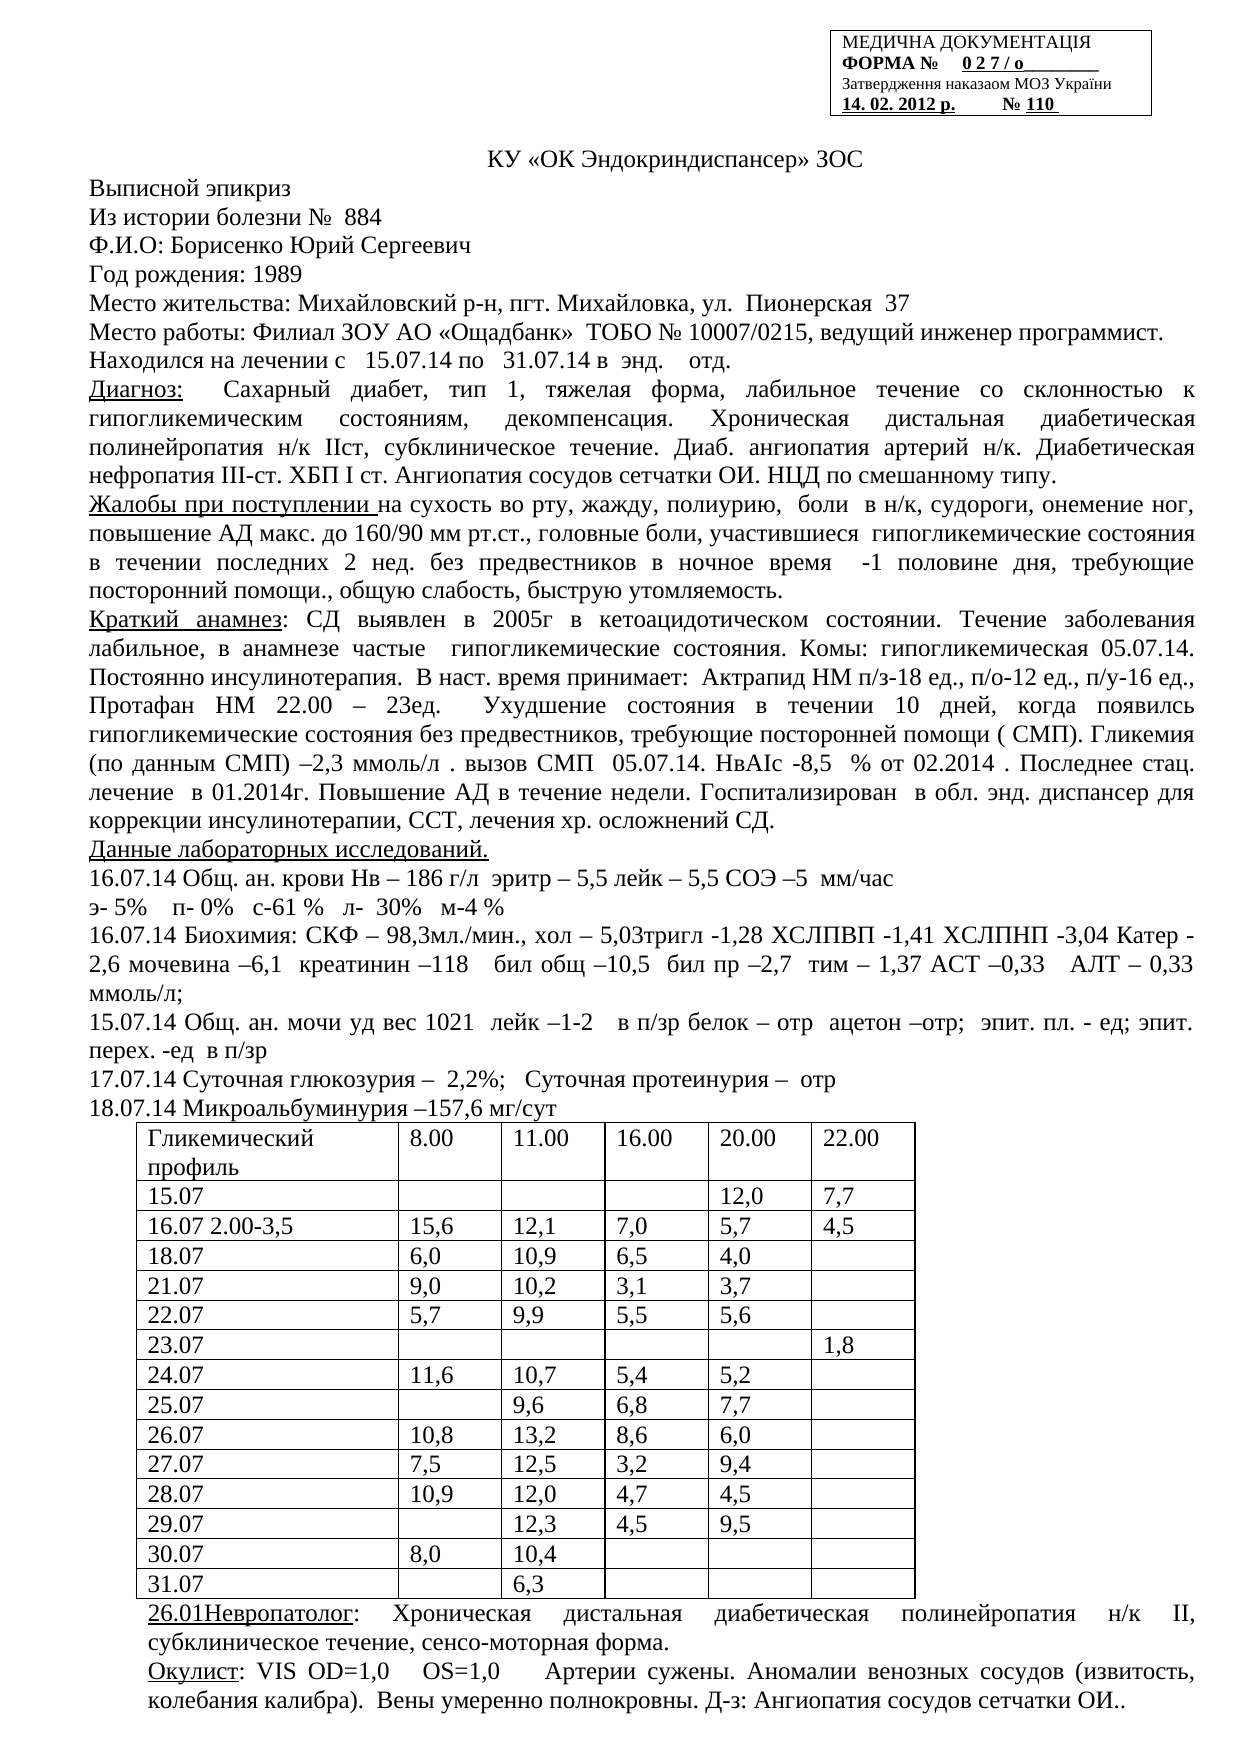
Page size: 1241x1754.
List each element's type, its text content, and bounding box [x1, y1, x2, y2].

table_cell 13,2 [502, 1420, 604, 1448]
table_header Гликемический профиль [137, 1123, 398, 1180]
table_cell [812, 1241, 914, 1270]
table_cell 10,9 [502, 1241, 604, 1270]
table_cell 5,7 [709, 1211, 811, 1240]
text э- 5% п- 0% с-61 % л- 30% м-4 % [89, 892, 1196, 921]
table_cell 29.07 [137, 1509, 398, 1538]
table_cell 1,8 [812, 1330, 914, 1359]
text Место работы: Филиал ЗОУ АО «Ощадбанк» ТОБО № 10007/0215, ведущий инженер программист. [89, 317, 1196, 346]
table_cell 12,5 [502, 1450, 604, 1478]
text 17.07.14 Суточная глюкозурия – 2,2%; Суточная протеинурия – отр [89, 1064, 1196, 1093]
subtitle 15.07.14 Общ. ан. мочи уд вес 1021 лейк –1-2 в п/зр белок – отр ацетон –отр; эпит. пл. - ед; эпит. перех. -ед в п/зр [89, 1007, 1196, 1064]
table_cell 10,4 [502, 1539, 604, 1568]
text 26.01Невропатолог: Хроническая дистальная диабетическая полинейропатия н/к II, субклиническое течение, сенсо-моторная форма. [148, 1122, 1196, 1656]
table_cell [399, 1181, 501, 1210]
table_cell 21.07 [137, 1271, 398, 1299]
table_cell 6,0 [399, 1241, 501, 1270]
table_cell 3,7 [709, 1271, 811, 1299]
text 16.07.14 Биохимия: СКФ – 98,3мл./мин., хол – 5,03тригл -1,28 ХСЛПВП -1,41 ХСЛПНП -3,04 Катер -2,6 мочевина –6,1 креатинин –118 бил общ –10,5 бил пр –2,7 тим – 1,37 АСТ –0,33 АЛТ – 0,33 ммоль/л; [89, 921, 1196, 1007]
table_cell 10,9 [399, 1479, 501, 1508]
table_cell [399, 1390, 501, 1419]
table_cell 5,4 [606, 1360, 708, 1389]
table_cell 5,5 [606, 1301, 708, 1329]
table_cell 4,5 [812, 1211, 914, 1240]
table_cell 30.07 [137, 1539, 398, 1568]
table_cell 12,0 [709, 1181, 811, 1210]
subtitle Из истории болезни № 884 [89, 202, 1196, 231]
table_header 11.00 [502, 1123, 604, 1180]
table_cell 10,8 [399, 1420, 501, 1448]
table_cell 18.07 [137, 1241, 398, 1270]
table_cell 8,6 [606, 1420, 708, 1448]
table_cell 15.07 [137, 1181, 398, 1210]
table_cell [812, 1479, 914, 1508]
table_cell [502, 1330, 604, 1359]
table_cell [812, 1569, 914, 1597]
text Данные лабораторных исследований. [89, 834, 1196, 863]
text Краткий анамнез: СД выявлен в 2005г в кетоацидотическом состоянии. Течение заболевания лабильное, в анамнезе частые гипогликемические состояния. Комы: гипогликемическая 05.07.14. Постоянно инсулинотерапия. В наст. время принимает: Актрапид НМ п/з-18 ед., п/о-12 ед., п/у-16 ед., Протафан НМ 22.00 – 23ед. Ухудшение состояния в течении 10 дней, когда появилсь гипогликемические состояния без предвестников, требующие посторонней помощи ( СМП). Гликемия (по данным СМП) –2,3 ммоль/л . вызов СМП 05.07.14. НвАIс -8,5 % от 02.2014 . Последнее стац. лечение в 01.2014г. Повышение АД в течение недели. Госпитализирован в обл. энд. диспансер для коррекции инсулинотерапии, ССТ, лечения хр. осложнений СД. [89, 604, 1196, 834]
table_cell 5,7 [399, 1301, 501, 1329]
table_cell [709, 1330, 811, 1359]
table_cell 7,7 [709, 1390, 811, 1419]
table_cell 4,0 [709, 1241, 811, 1270]
table_cell 4,5 [709, 1479, 811, 1508]
table_cell 6,5 [606, 1241, 708, 1270]
table_cell [502, 1181, 604, 1210]
table_cell [606, 1539, 708, 1568]
table_cell [812, 1509, 914, 1538]
text Находился на лечении с 15.07.14 по 31.07.14 в энд. отд. [89, 346, 1196, 374]
table_cell [812, 1360, 914, 1389]
table_cell 5,6 [709, 1301, 811, 1329]
table_cell 15,6 [399, 1211, 501, 1240]
table_cell 11,6 [399, 1360, 501, 1389]
table_cell 12,1 [502, 1211, 604, 1240]
table_cell 12,0 [502, 1479, 604, 1508]
table_cell 25.07 [137, 1390, 398, 1419]
subtitle Выписной эпикриз [89, 173, 1202, 202]
table_cell 9,4 [709, 1450, 811, 1478]
table_cell [812, 1420, 914, 1448]
table_cell [399, 1509, 501, 1538]
table_header 22.00 [812, 1123, 914, 1180]
table_cell 22.07 [137, 1301, 398, 1329]
table_cell [399, 1330, 501, 1359]
table_cell [812, 1539, 914, 1568]
table_cell [606, 1569, 708, 1597]
table_header 16.00 [606, 1123, 708, 1180]
table_cell 6,3 [502, 1569, 604, 1597]
table_cell 26.07 [137, 1420, 398, 1448]
table_cell 7,0 [606, 1211, 708, 1240]
subtitle Ф.И.О: Борисенко Юрий Сергеевич [89, 231, 1196, 259]
table_cell 3,2 [606, 1450, 708, 1478]
table_cell [812, 1390, 914, 1419]
table_cell 31.07 [137, 1569, 398, 1597]
subtitle 18.07.14 Микроальбуминурия –157,6 мг/сут [89, 1093, 1196, 1122]
text Год рождения: 1989 [89, 259, 1196, 288]
table_cell [812, 1301, 914, 1329]
table_cell [709, 1539, 811, 1568]
table_cell 28.07 [137, 1479, 398, 1508]
table_cell 9,0 [399, 1271, 501, 1299]
text Жалобы при поступлении на сухость во рту, жажду, полиурию, боли в н/к, судороги, онемение ног, повышение АД макс. до 160/90 мм рт.ст., головные боли, участившиеся гипогликемические состояния в течении последних 2 нед. без предвестников в ночное время -1 половине дня, требующие посторонний помощи., общую слабость, быструю утомляемость. [89, 489, 1196, 604]
table_cell 27.07 [137, 1450, 398, 1478]
table_cell [812, 1271, 914, 1299]
text 16.07.14 Общ. ан. крови Нв – 186 г/л эритр – 5,5 лейк – 5,5 СОЭ –5 мм/час [89, 863, 1196, 892]
table_cell [399, 1569, 501, 1597]
table_cell 7,7 [812, 1181, 914, 1210]
table_cell 9,5 [709, 1509, 811, 1538]
table_cell 10,7 [502, 1360, 604, 1389]
subtitle КУ «ОК Эндокриндиспансер» ЗОС [148, 144, 1202, 173]
text Окулист: VIS OD=1,0 OS=1,0 Артерии сужены. Аномалии венозных сосудов (извитость, колебания калибра). Вены умеренно полнокровны. Д-з: Ангиопатия сосудов сетчатки ОИ.. [148, 1656, 1196, 1713]
table_cell [812, 1450, 914, 1478]
table_cell [606, 1330, 708, 1359]
table_cell [709, 1569, 811, 1597]
table_cell 3,1 [606, 1271, 708, 1299]
table_cell 4,7 [606, 1479, 708, 1508]
table_cell 16.07 2.00-3,5 [137, 1211, 398, 1240]
table_cell 12,3 [502, 1509, 604, 1538]
table_cell 10,2 [502, 1271, 604, 1299]
table_cell 7,5 [399, 1450, 501, 1478]
table_header 20.00 [709, 1123, 811, 1180]
table_cell 9,9 [502, 1301, 604, 1329]
table_cell 4,5 [606, 1509, 708, 1538]
table_cell 9,6 [502, 1390, 604, 1419]
table_cell 24.07 [137, 1360, 398, 1389]
table_cell [606, 1181, 708, 1210]
table_cell 23.07 [137, 1330, 398, 1359]
table_header 8.00 [399, 1123, 501, 1180]
table_cell 5,2 [709, 1360, 811, 1389]
text Диагноз: Сахарный диабет, тип 1, тяжелая форма, лабильное течение со склонностью к гипогликемическим состояниям, декомпенсация. Хроническая дистальная диабетическая полинейропатия н/к IIст, субклиническое течение. Диаб. ангиопатия артерий н/к. Диабетическая нефропатия III-ст. ХБП I ст. Ангиопатия сосудов сетчатки ОИ. НЦД по смешанному типу. [89, 374, 1196, 489]
table_cell 6,0 [709, 1420, 811, 1448]
table_cell 8,0 [399, 1539, 501, 1568]
table_cell 6,8 [606, 1390, 708, 1419]
text Место жительства: Михайловский р-н, пгт. Михайловка, ул. Пионерская 37 [89, 288, 1196, 317]
